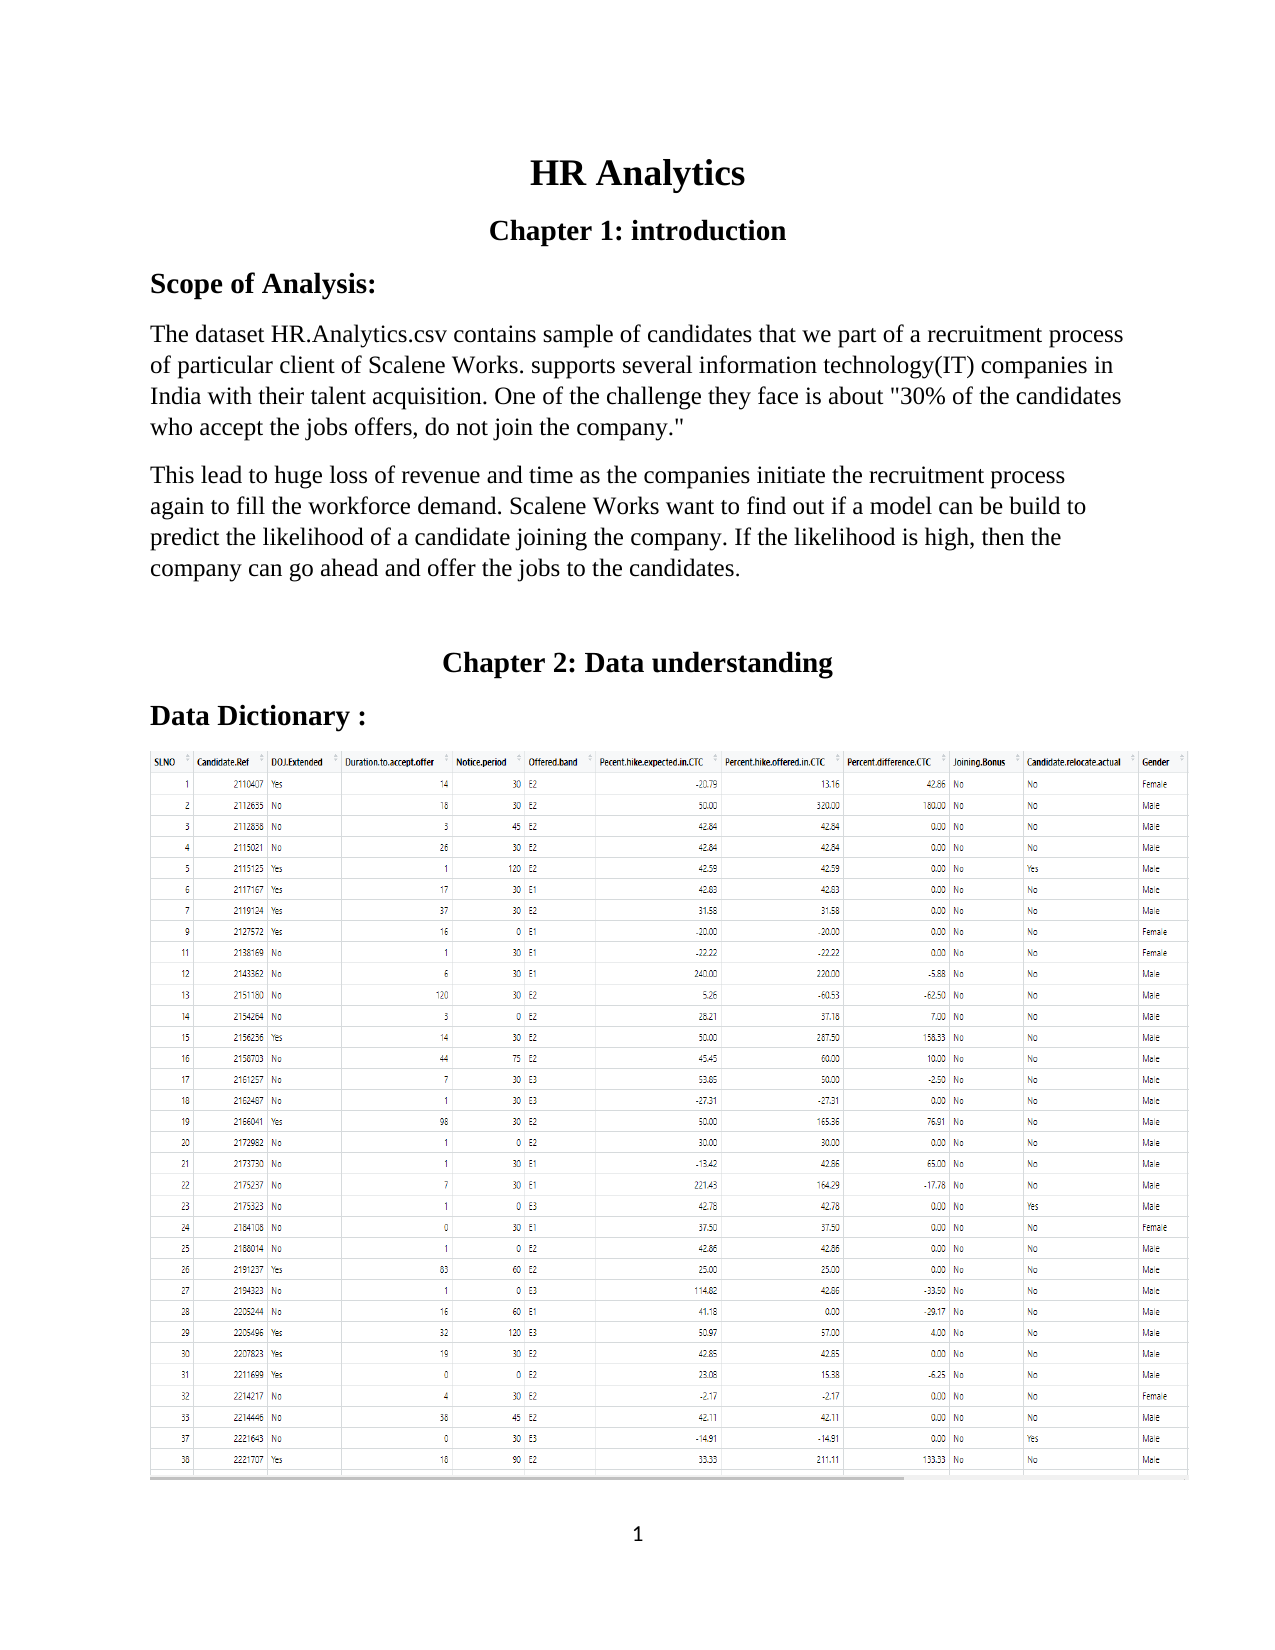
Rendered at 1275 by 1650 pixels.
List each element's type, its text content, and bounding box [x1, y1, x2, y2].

text This lead to huge loss of revenue and time as the companies initiate the recruitment process again to fill the workforce demand. Scalene Works want to find out if a model can be build to predict the likelihood of a candidate joining the company. If the likelihood is high, then the company can go ahead and offer the jobs to the candidates. [150, 460, 1125, 582]
picture [150, 751, 1189, 1480]
text Chapter 2: Data understanding [150, 646, 1125, 679]
text Chapter 1: introduction [150, 213, 1125, 247]
text The dataset HR.Analytics.csv contains sample of candidates that we part of a recruitment process of particular client of Scalene Works. supports several information technology(IT) companies in India with their talent acquisition. One of the challenge they face is about "30% of the candidates who accept the jobs offers, do not join the company." [150, 319, 1125, 441]
text Scope of Analysis: [150, 266, 1125, 299]
text Data Dictionary : [150, 698, 1125, 732]
text HR Analytics [150, 150, 1125, 193]
